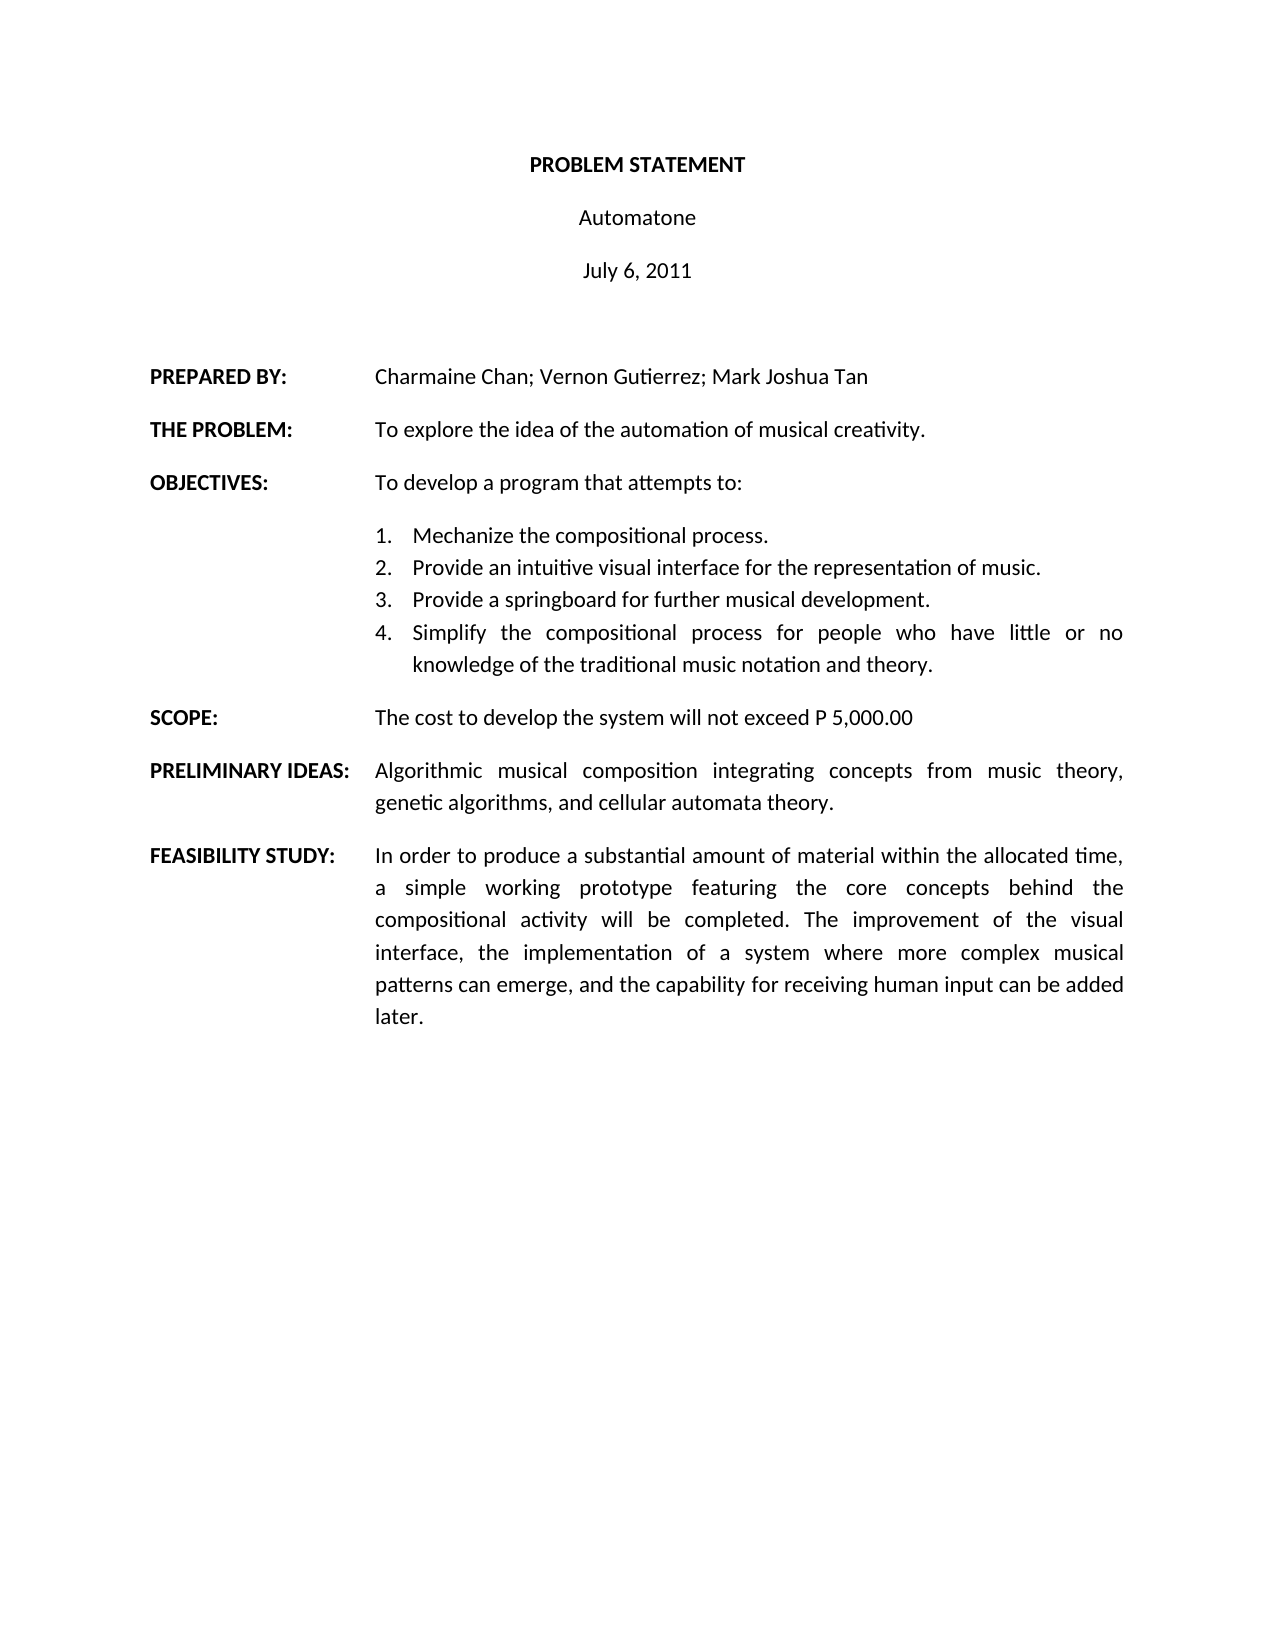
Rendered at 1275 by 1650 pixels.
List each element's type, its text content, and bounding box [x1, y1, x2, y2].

text FEASIBILITY STUDY: In order to produce a substantial amount of material within the allocated time, a simple working prototype featuring the core concepts behind the compositional activity will be completed. The improvement of the visual interface, the implementation of a system where more complex musical patterns can emerge, and the capability for receiving human input can be added later. [150, 841, 1125, 1030]
list Simplify the compositional process for people who have little or no knowledge of the traditional music notation and theory. [375, 618, 1125, 678]
text SCOPE: The cost to develop the system will not exceed P 5,000.00 [150, 703, 1125, 731]
text PROBLEM STATEMENT [150, 150, 1125, 178]
list Provide a springboard for further musical development. [375, 586, 1125, 613]
text PREPARED BY: Charmaine Chan; Vernon Gutierrez; Mark Joshua Tan [150, 362, 1125, 390]
list Mechanize the compositional process. [375, 521, 1125, 549]
list Provide an intuitive visual interface for the representation of music. [375, 553, 1125, 581]
text Automatone [150, 203, 1125, 231]
text PRELIMINARY IDEAS: Algorithmic musical composition integrating concepts from music theory, genetic algorithms, and cellular automata theory. [150, 756, 1125, 816]
text July 6, 2011 [150, 256, 1125, 284]
text THE PROBLEM: To explore the idea of the automation of musical creativity. [150, 415, 1125, 443]
text OBJECTIVES: To develop a program that attempts to: [150, 468, 1125, 496]
